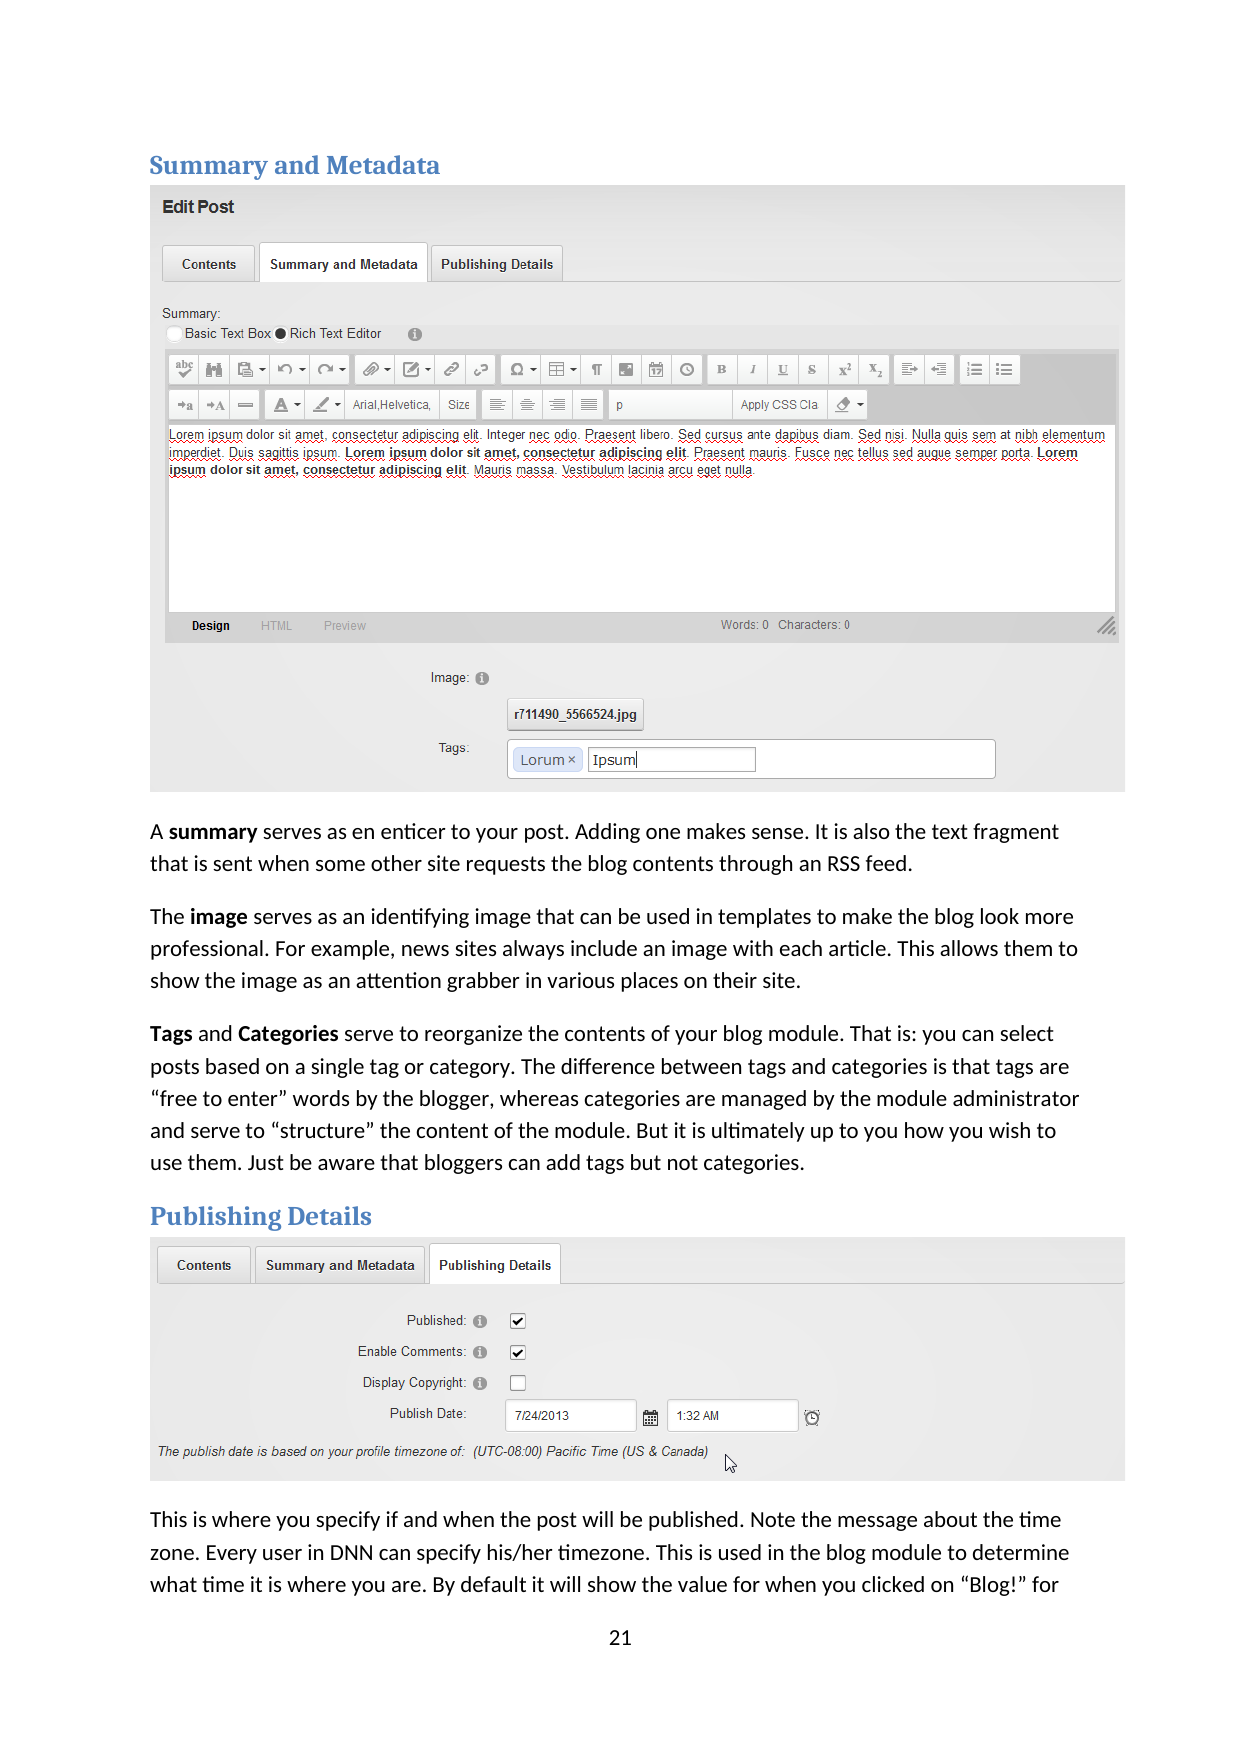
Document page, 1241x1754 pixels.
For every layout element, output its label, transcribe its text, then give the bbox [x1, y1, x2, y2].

picture [150, 1237, 1125, 1481]
text The image serves as an identifying image that can be used in templates to make the blog look more professional. For example, news sites always include an image with each article. This allows them to show the image as an attention grabber in various places on their site. [150, 902, 1090, 994]
picture [150, 185, 1125, 792]
subtitle Summary and Metadata [150, 150, 1090, 181]
text A summary serves as en enticer to your post. Adding one makes sense. It is also the text fragment that is sent when some other site requests the blog contents through an RSS feed. [150, 817, 1090, 877]
subtitle Publishing Details [150, 1201, 1090, 1232]
text Tags and Categories serve to reorganize the contents of your blog module. That is: you can select posts based on a single tag or category. The difference between tags and categories is that tags are “free to enter” words by the blogger, whereas categories are managed by the module administrator and serve to “structure” the content of the module. But it is ultimately up to you how you wish to use them. Just be aware that bloggers can add tags but not categories. [150, 1019, 1090, 1176]
